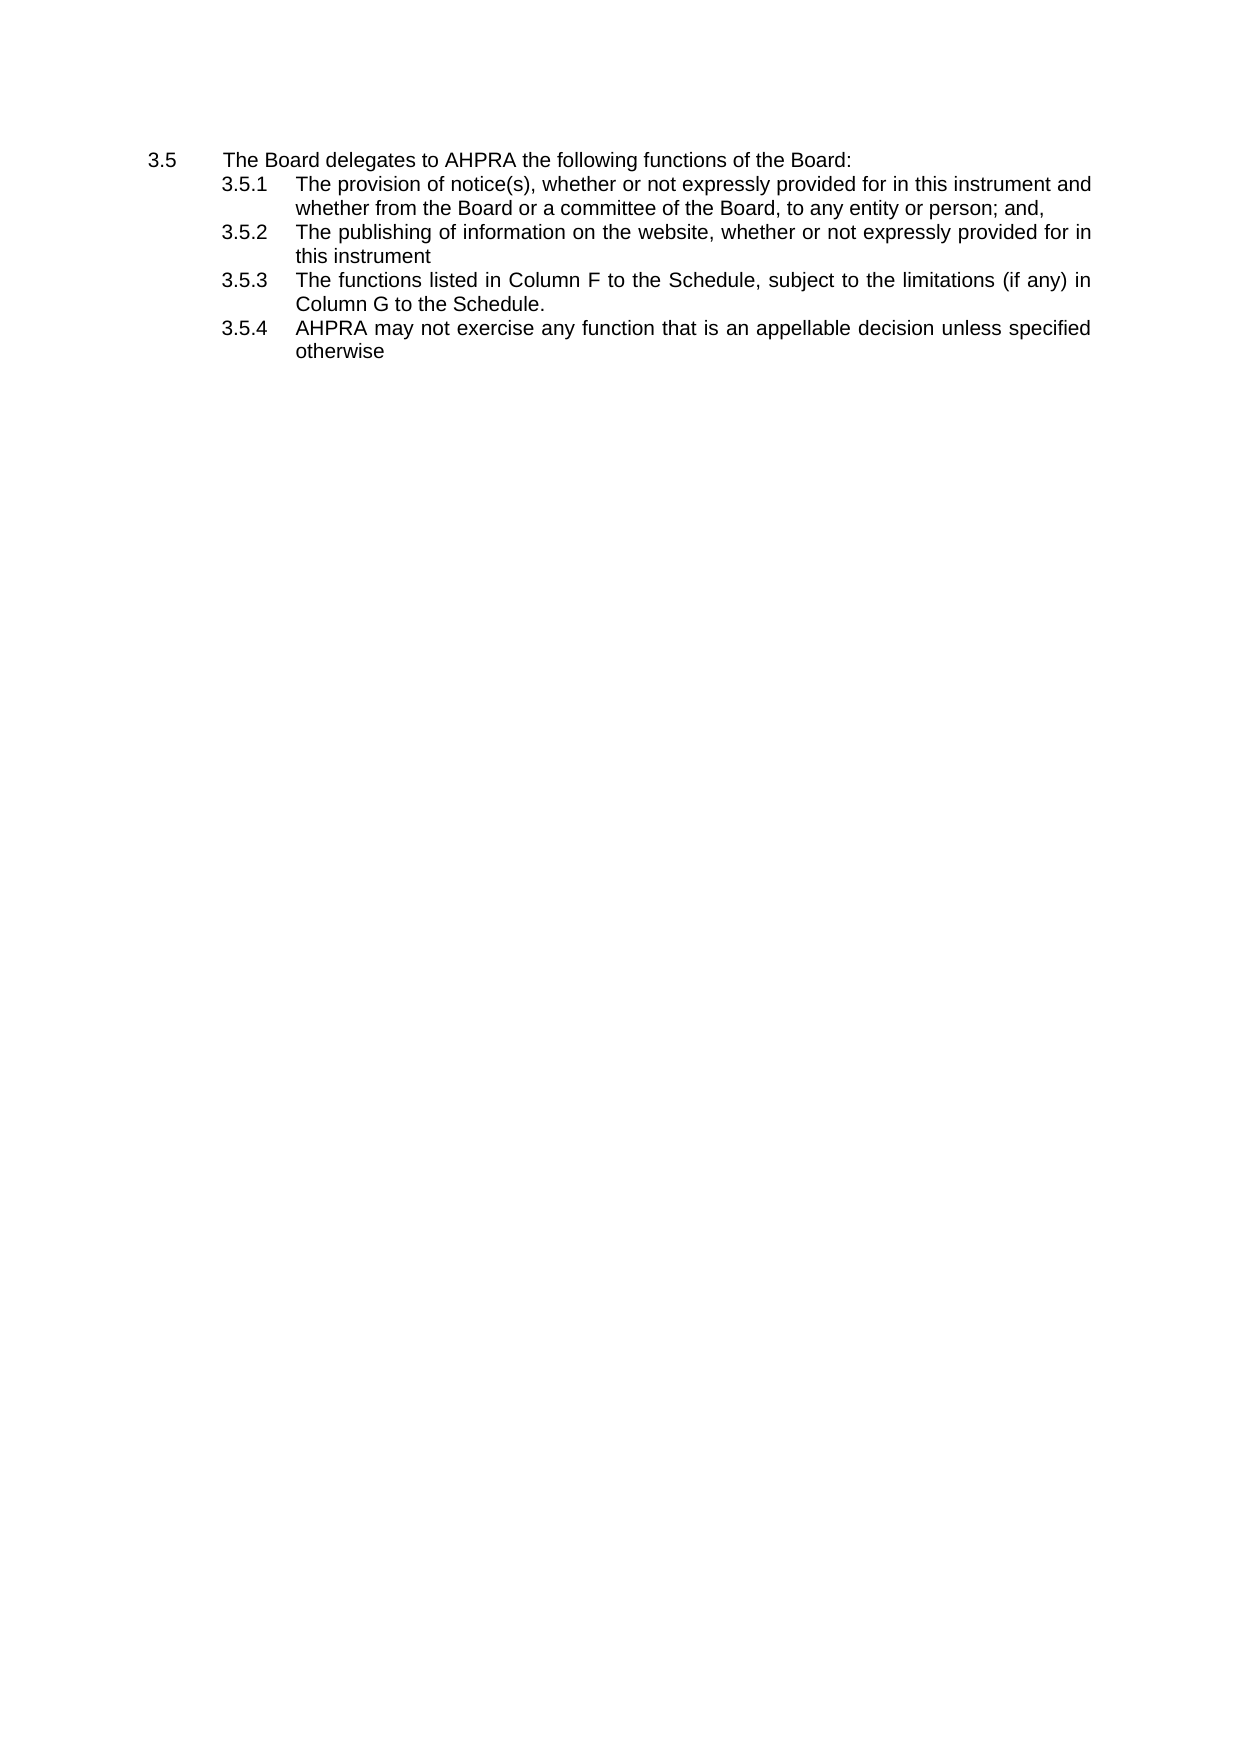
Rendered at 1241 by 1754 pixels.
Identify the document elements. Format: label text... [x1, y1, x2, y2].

list The Board delegates to AHPRA the following functions of the Board: [148, 148, 1093, 172]
list The publishing of information on the website, whether or not expressly provided for in this instrument [221, 219, 1093, 267]
list The provision of notice(s), whether or not expressly provided for in this instrument and whether from the Board or a committee of the Board, to any entity or person; and, [221, 172, 1093, 219]
list AHPRA may not exercise any function that is an appellable decision unless specified otherwise [221, 315, 1093, 363]
list The functions listed in Column F to the Schedule, subject to the limitations (if any) in Column G to the Schedule. [221, 267, 1093, 315]
